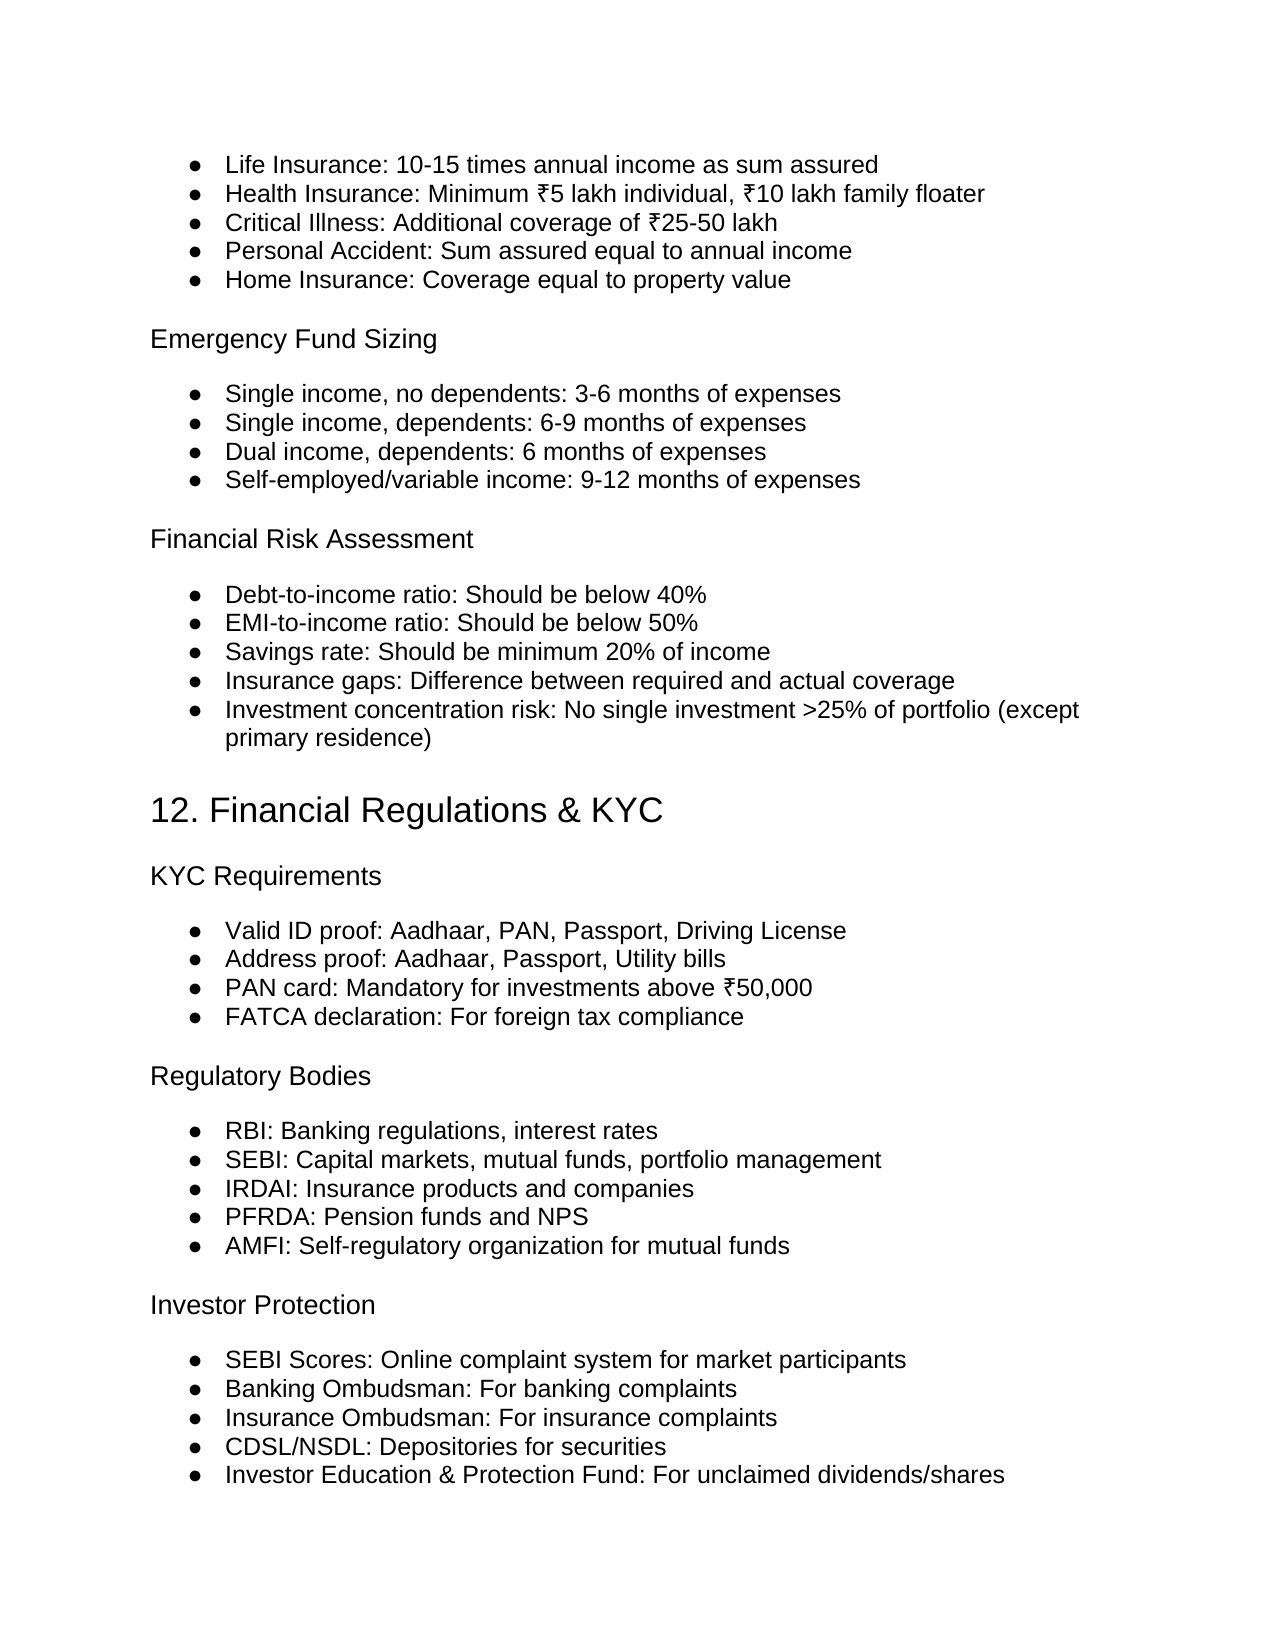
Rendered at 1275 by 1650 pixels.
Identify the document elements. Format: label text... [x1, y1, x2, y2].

list SEBI: Capital markets, mutual funds, portfolio management [187, 1145, 1125, 1174]
list Address proof: Aadhaar, Passport, Utility bills [187, 944, 1125, 973]
list EMI-to-income ratio: Should be below 50% [187, 608, 1125, 637]
list Banking Ombudsman: For banking complaints [187, 1374, 1125, 1403]
subtitle Emergency Fund Sizing [150, 323, 1125, 354]
list Personal Accident: Sum assured equal to annual income [187, 236, 1125, 265]
list Critical Illness: Additional coverage of ₹25-50 lakh [187, 207, 1125, 236]
subtitle 12. Financial Regulations & KYC [150, 789, 1125, 830]
list PFRDA: Pension funds and NPS [187, 1202, 1125, 1231]
list Single income, dependents: 6-9 months of expenses [187, 408, 1125, 437]
list Savings rate: Should be minimum 20% of income [187, 637, 1125, 666]
list CDSL/NSDL: Depositories for securities [187, 1432, 1125, 1460]
list PAN card: Mandatory for investments above ₹50,000 [187, 973, 1125, 1002]
list SEBI Scores: Online complaint system for market participants [187, 1345, 1125, 1374]
list Valid ID proof: Aadhaar, PAN, Passport, Driving License [187, 916, 1125, 944]
list Dual income, dependents: 6 months of expenses [187, 437, 1125, 465]
list Life Insurance: 10-15 times annual income as sum assured [187, 150, 1125, 179]
list Single income, no dependents: 3-6 months of expenses [187, 379, 1125, 408]
list Home Insurance: Coverage equal to property value [187, 265, 1125, 294]
subtitle Regulatory Bodies [150, 1060, 1125, 1091]
list Investment concentration risk: No single investment >25% of portfolio (except primary residence) [187, 694, 1125, 752]
subtitle Financial Risk Assessment [150, 523, 1125, 554]
list IRDAI: Insurance products and companies [187, 1174, 1125, 1202]
list Insurance gaps: Difference between required and actual coverage [187, 666, 1125, 694]
list RBI: Banking regulations, interest rates [187, 1116, 1125, 1145]
list Insurance Ombudsman: For insurance complaints [187, 1403, 1125, 1432]
list Investor Education & Protection Fund: For unclaimed dividends/shares [187, 1460, 1125, 1489]
list Self-employed/variable income: 9-12 months of expenses [187, 465, 1125, 494]
subtitle Investor Protection [150, 1289, 1125, 1320]
list FATCA declaration: For foreign tax compliance [187, 1002, 1125, 1031]
list Health Insurance: Minimum ₹5 lakh individual, ₹10 lakh family floater [187, 179, 1125, 207]
list AMFI: Self-regulatory organization for mutual funds [187, 1231, 1125, 1260]
list Debt-to-income ratio: Should be below 40% [187, 579, 1125, 608]
subtitle KYC Requirements [150, 859, 1125, 891]
